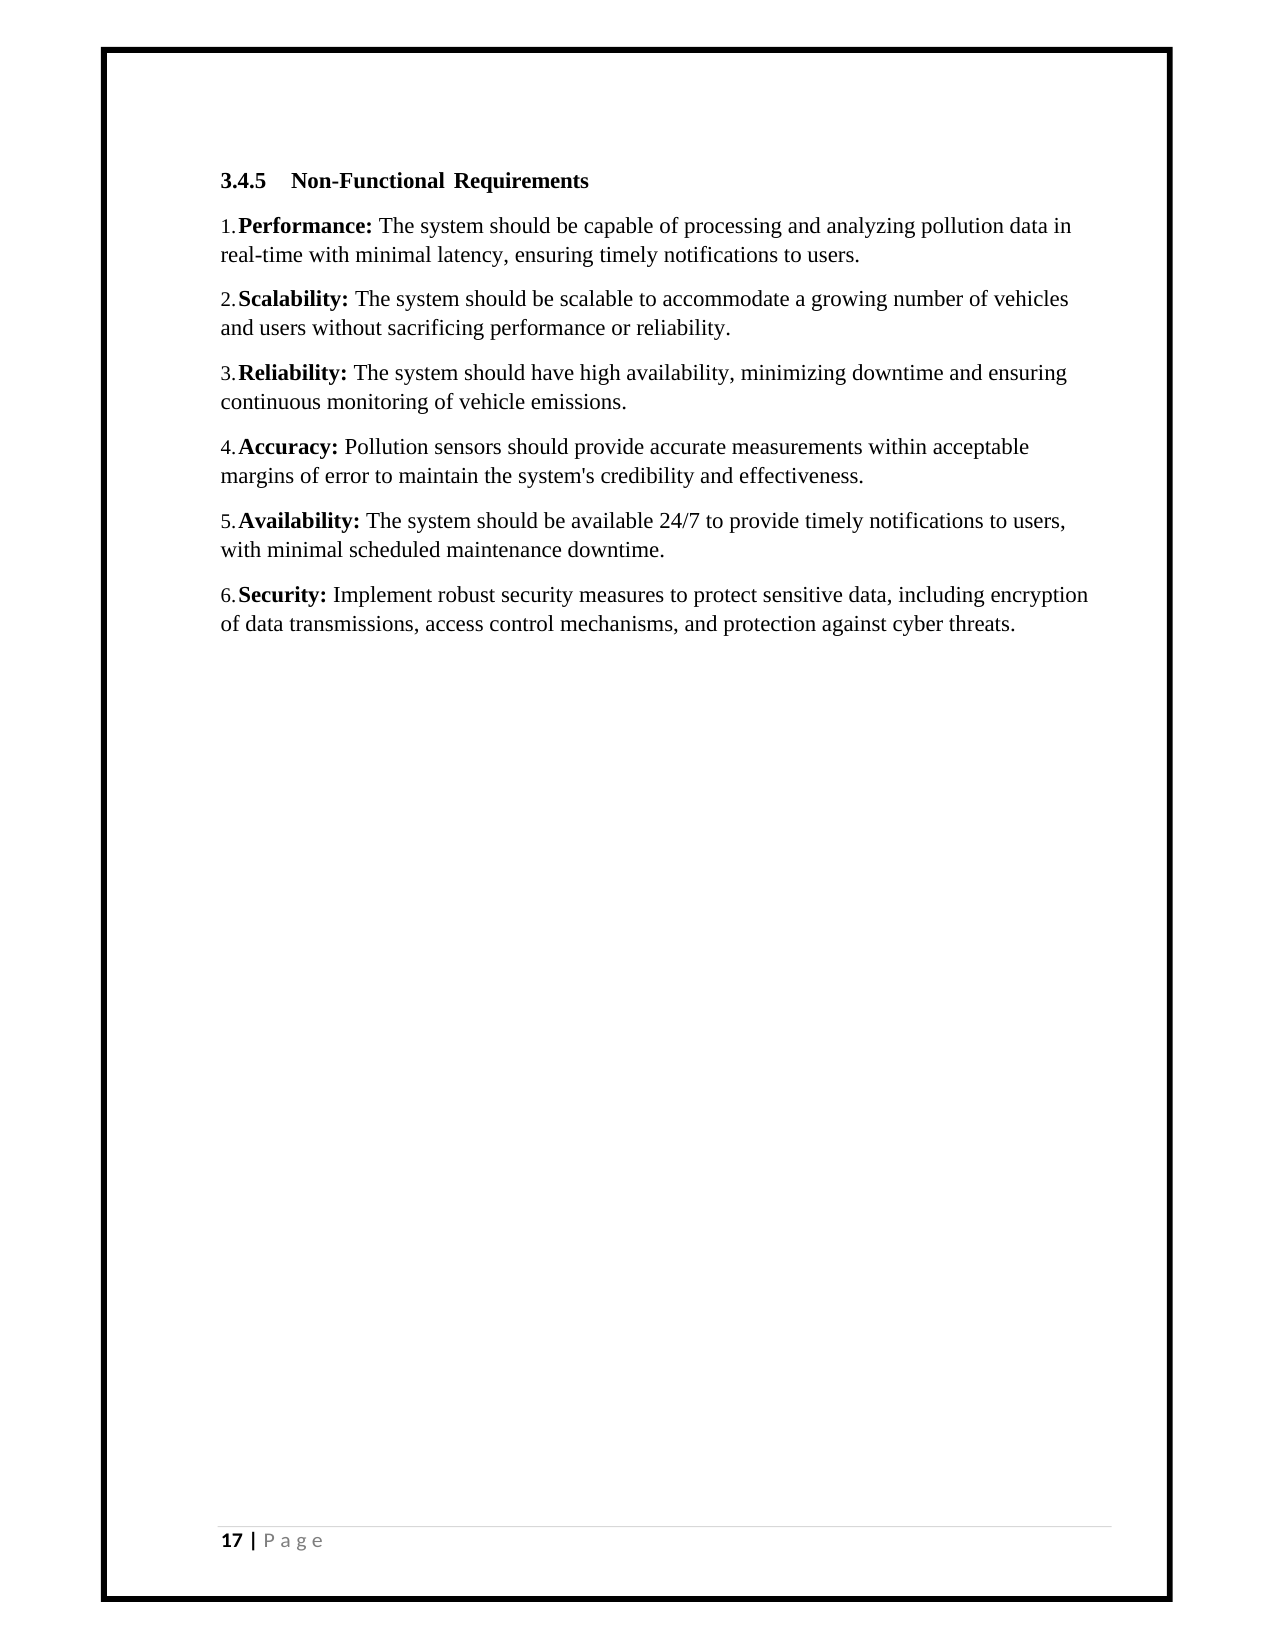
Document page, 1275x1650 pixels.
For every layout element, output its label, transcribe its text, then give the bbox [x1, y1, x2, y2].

list Security: Implement robust security measures to protect sensitive data, including encryption of data transmissions, access control mechanisms, and protection against cyber threats. [220, 581, 1104, 636]
subtitle Non-Functional Requirements [220, 167, 1123, 193]
list Availability: The system should be available 24/7 to provide timely notifications to users, with minimal scheduled maintenance downtime. [220, 507, 1072, 562]
list Scalability: The system should be scalable to accommodate a growing number of vehicles and users without sacrificing performance or reliability. [220, 285, 1077, 341]
list Accuracy: Pollution sensors should provide accurate measurements within acceptable margins of error to maintain the system's credibility and effectiveness. [220, 433, 1043, 488]
list Reliability: The system should have high availability, minimizing downtime and ensuring continuous monitoring of vehicle emissions. [220, 359, 1079, 414]
list Performance: The system should be capable of processing and analyzing pollution data in real-time with minimal latency, ensuring timely notifications to users. [220, 212, 1081, 267]
